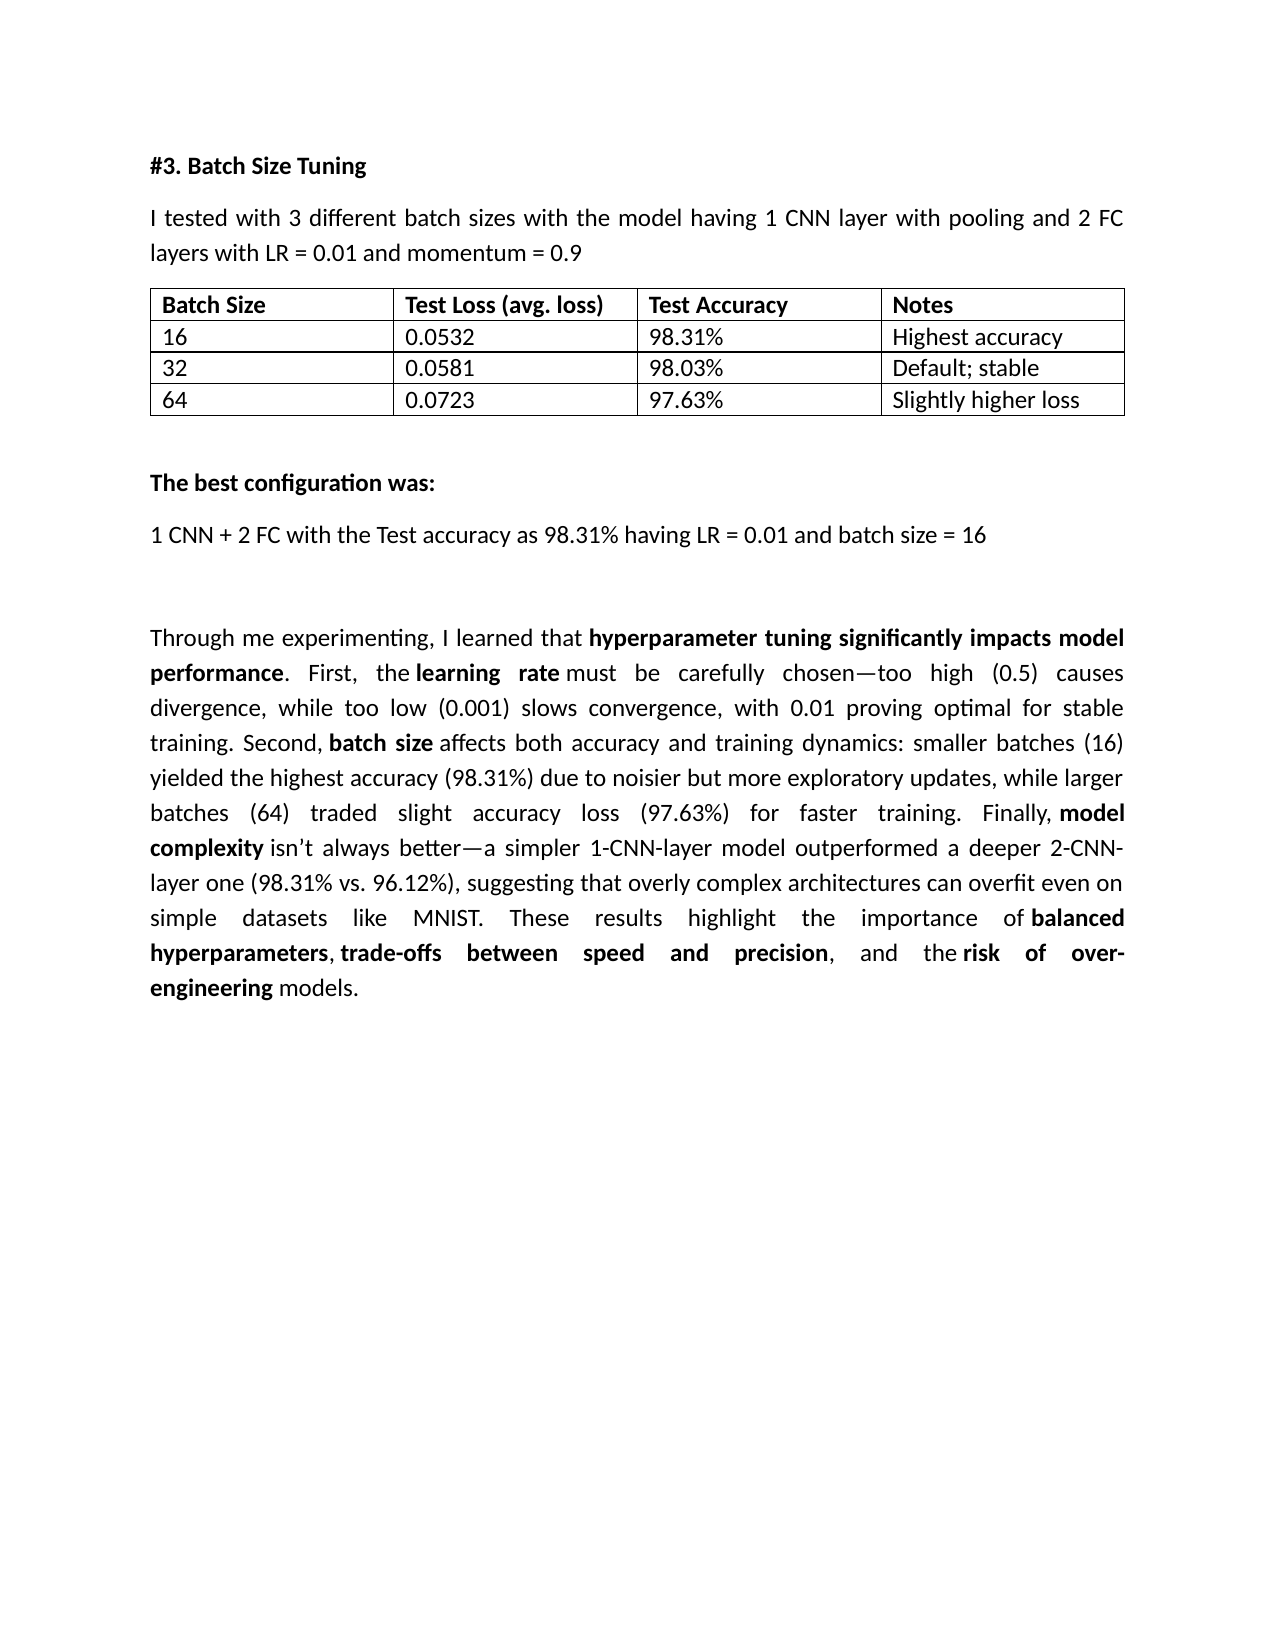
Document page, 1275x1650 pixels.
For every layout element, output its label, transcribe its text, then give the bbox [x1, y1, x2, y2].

text Through me experimenting, I learned that hyperparameter tuning significantly impacts model performance. First, the learning rate must be carefully chosen—too high (0.5) causes divergence, while too low (0.001) slows convergence, with 0.01 proving optimal for stable training. Second, batch size affects both accuracy and training dynamics: smaller batches (16) yielded the highest accuracy (98.31%) due to noisier but more exploratory updates, while larger batches (64) traded slight accuracy loss (97.63%) for faster training. Finally, model complexity isn’t always better—a simpler 1-CNN-layer model outperformed a deeper 2-CNN-layer one (98.31% vs. 96.12%), suggesting that overly complex architectures can overfit even on simple datasets like MNIST. These results highlight the importance of balanced hyperparameters, trade-offs between speed and precision, and the risk of over-engineering models. [150, 622, 1125, 1003]
table_cell 32 [151, 353, 393, 383]
text 1 CNN + 2 FC with the Test accuracy as 98.31% having LR = 0.01 and batch size = 16 [150, 519, 1125, 549]
table_header Test Loss (avg. loss) [394, 289, 637, 320]
table_cell 16 [151, 321, 393, 351]
text The best configuration was: [150, 467, 1125, 498]
table_cell 0.0532 [394, 321, 637, 351]
text I tested with 3 different batch sizes with the model having 1 CNN layer with pooling and 2 FC layers with LR = 0.01 and momentum = 0.9 [150, 202, 1125, 267]
table_cell 0.0581 [394, 353, 637, 383]
table_cell 64 [151, 384, 393, 414]
table_header Test Accuracy [638, 289, 881, 320]
table_header Notes [882, 289, 1124, 320]
table_cell 98.31% [638, 321, 881, 351]
table_header Batch Size [151, 289, 393, 320]
text #3. Batch Size Tuning [150, 150, 1125, 181]
table_cell Slightly higher loss [882, 384, 1124, 414]
table_cell 98.03% [638, 353, 881, 383]
table_cell 97.63% [638, 384, 881, 414]
table_cell Default; stable [882, 353, 1124, 383]
table_cell 0.0723 [394, 384, 637, 414]
table_cell Highest accuracy [882, 321, 1124, 351]
